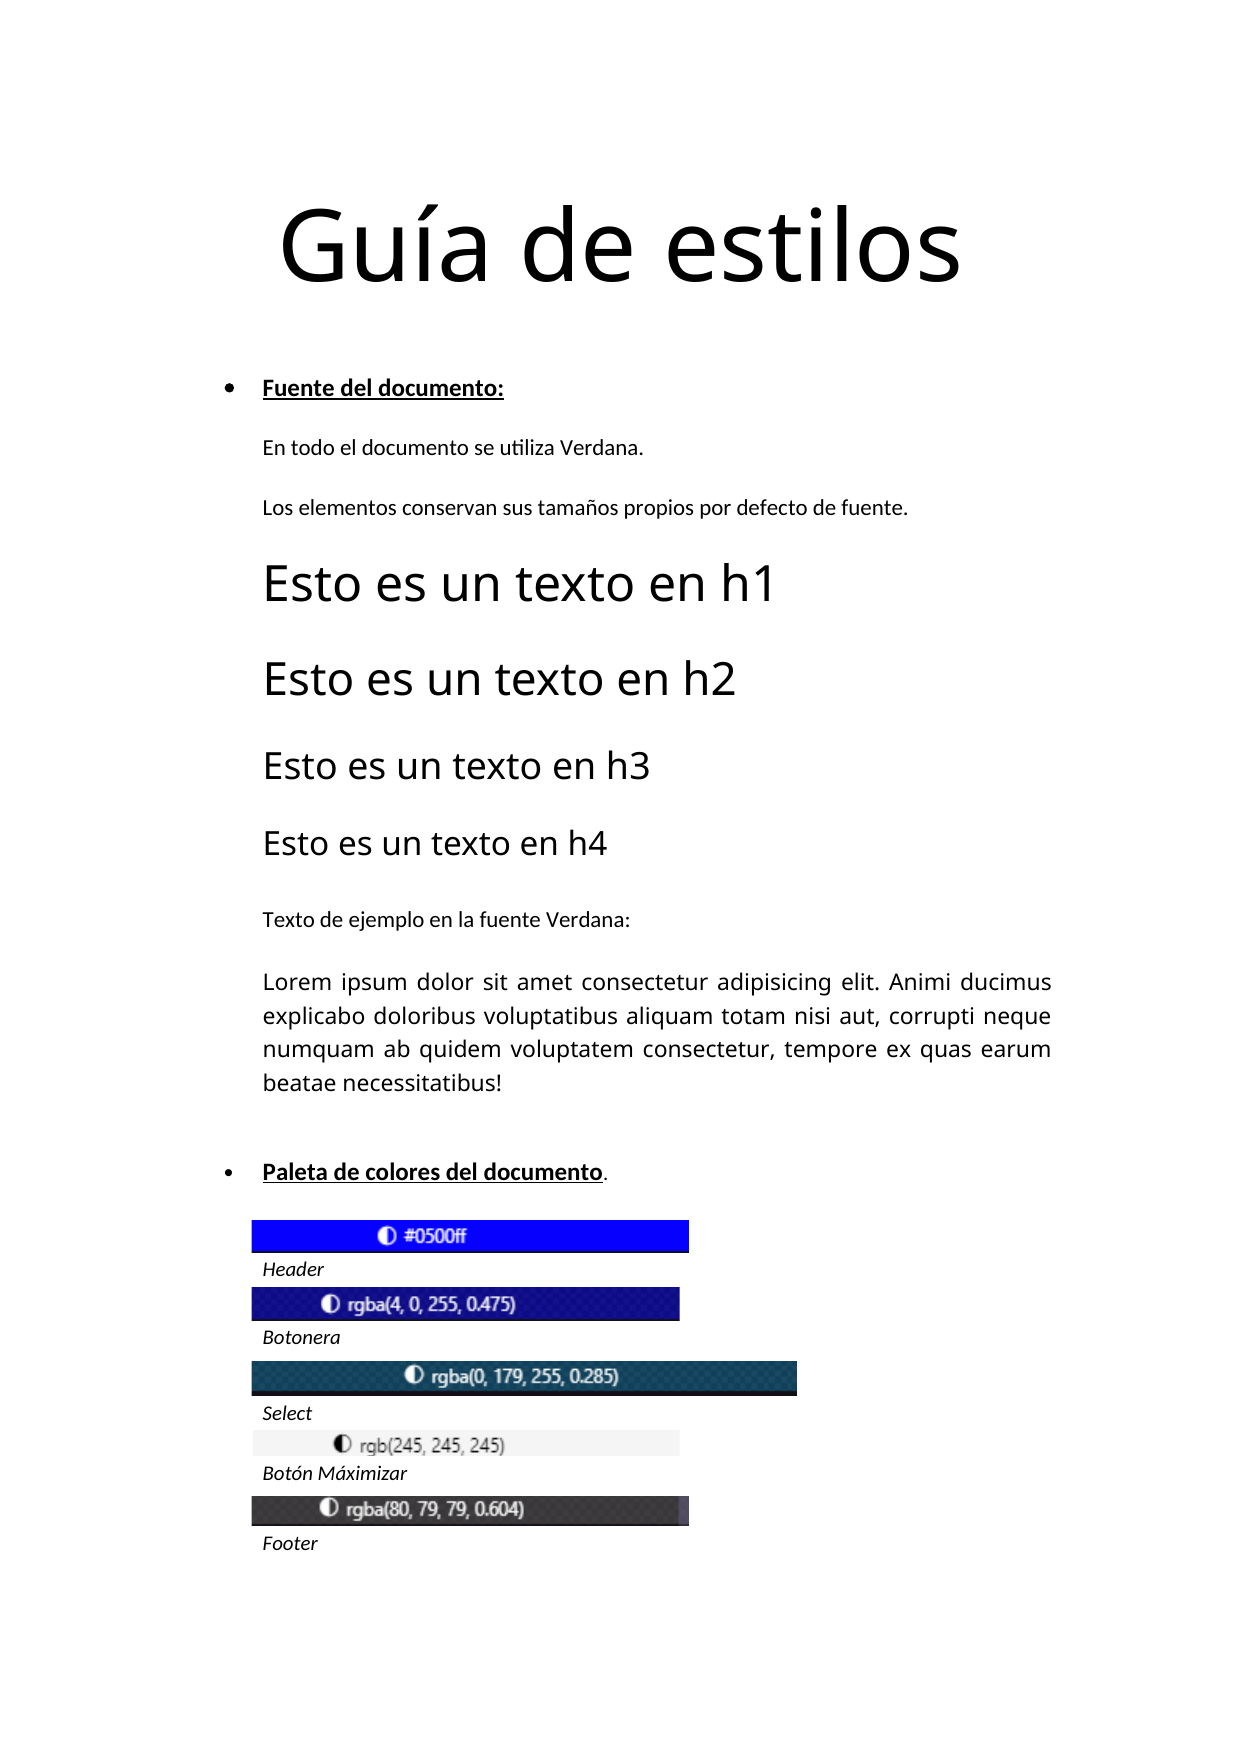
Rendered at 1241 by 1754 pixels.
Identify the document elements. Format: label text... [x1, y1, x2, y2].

subtitle Guía de estilos [187, 175, 1053, 311]
picture [253, 1430, 680, 1456]
list Paleta de colores del documento. [225, 1156, 1053, 1186]
subtitle Esto es un texto en h4 [219, 819, 1053, 865]
picture [251, 1361, 797, 1396]
list Lorem ipsum dolor sit amet consectetur adipisicing elit. Animi ducimus explicabo doloribus voluptatibus aliquam totam nisi aut, corrupti neque numquam ab quidem voluptatem consectetur, tempore ex quas earum beatae necessitatibus! [262, 966, 1053, 1098]
list Botón Máximizar [262, 1427, 1053, 1485]
list Los elementos conservan sus tamaños propios por defecto de fuente. [262, 493, 1053, 521]
subtitle Esto es un texto en h3 [219, 739, 1053, 790]
list Texto de ejemplo en la fuente Verdana: [262, 905, 1053, 933]
list Footer [262, 1487, 1053, 1555]
subtitle Esto es un texto en h1 [219, 548, 1053, 616]
picture [251, 1496, 689, 1526]
subtitle Esto es un texto en h2 [219, 647, 1053, 709]
list En todo el documento se utiliza Verdana. [262, 433, 1053, 461]
list Fuente del documento: [225, 372, 1053, 403]
picture [251, 1220, 689, 1253]
picture [251, 1287, 680, 1321]
